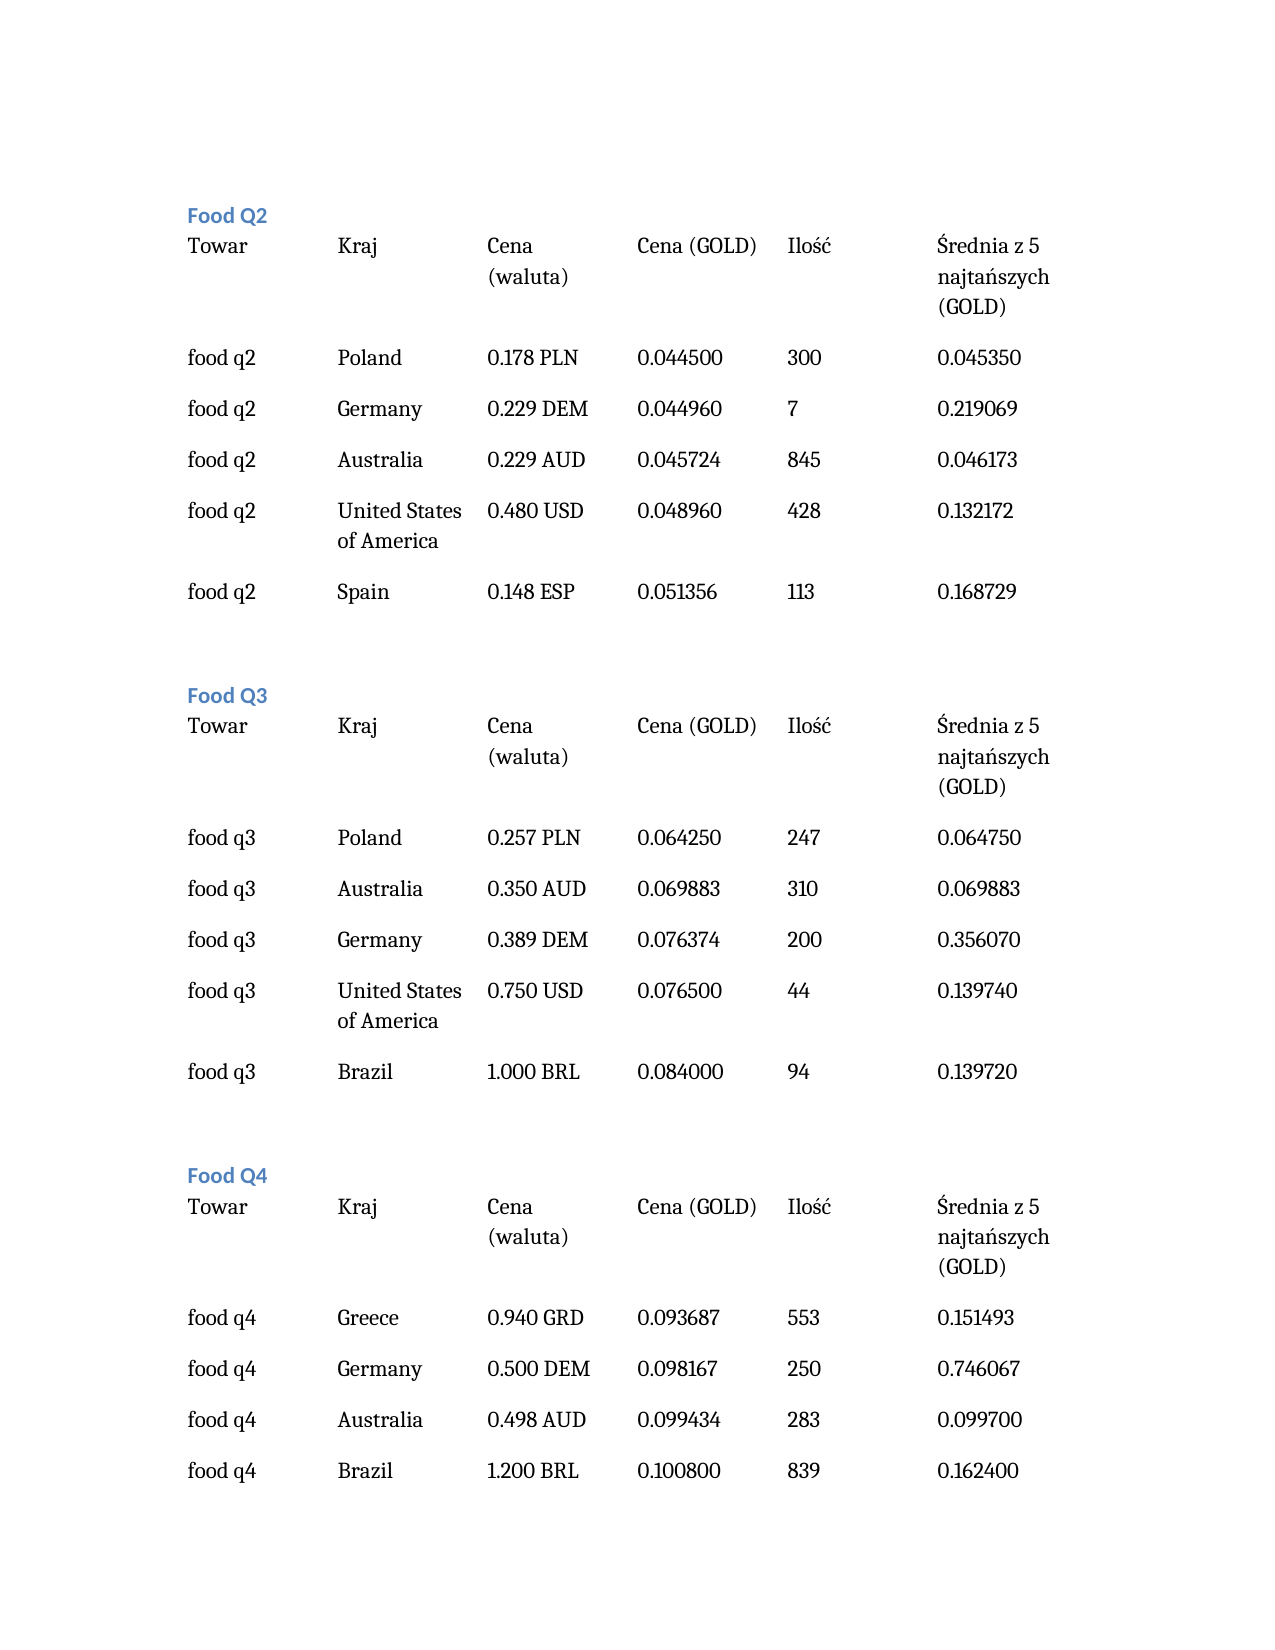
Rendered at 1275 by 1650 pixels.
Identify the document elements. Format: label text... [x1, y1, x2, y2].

table_cell food q3 [176, 876, 326, 927]
table_cell Brazil [326, 1059, 476, 1110]
table_cell 0.746067 [926, 1356, 1076, 1407]
table_cell food q4 [176, 1407, 326, 1458]
table_cell 0.093687 [626, 1305, 776, 1356]
table_cell 0.389 DEM [476, 927, 626, 978]
table_cell food q2 [176, 498, 326, 579]
table_cell 0.045350 [926, 345, 1076, 396]
table_cell 0.356070 [926, 927, 1076, 978]
table_cell 300 [776, 345, 926, 396]
table_cell 0.051356 [626, 579, 776, 630]
table_cell 0.100800 [626, 1458, 776, 1484]
table_cell food q2 [176, 579, 326, 630]
table_cell 0.219069 [926, 396, 1076, 447]
table_cell 247 [776, 825, 926, 876]
table_cell food q4 [176, 1458, 326, 1484]
table_cell 0.750 USD [476, 978, 626, 1059]
table_cell 0.139740 [926, 978, 1076, 1059]
table_header Cena (waluta) [476, 713, 626, 825]
table_cell food q4 [176, 1305, 326, 1356]
table_cell Brazil [326, 1458, 476, 1484]
table_cell Spain [326, 579, 476, 630]
table_cell Australia [326, 1407, 476, 1458]
table_cell 0.480 USD [476, 498, 626, 579]
table_header Cena (waluta) [476, 233, 626, 345]
table_header Kraj [326, 233, 476, 345]
table_cell 94 [776, 1059, 926, 1110]
table_cell 0.069883 [926, 876, 1076, 927]
subtitle Food Q2 [187, 201, 1087, 229]
table_cell 0.048960 [626, 498, 776, 579]
table_cell 0.044500 [626, 345, 776, 396]
table_cell 0.076374 [626, 927, 776, 978]
table_cell food q3 [176, 1059, 326, 1110]
table_cell Poland [326, 825, 476, 876]
table_cell 1.000 BRL [476, 1059, 626, 1110]
table_cell 0.168729 [926, 579, 1076, 630]
table_cell United States of America [326, 498, 476, 579]
subtitle Food Q4 [187, 1161, 1087, 1189]
table_cell Germany [326, 927, 476, 978]
table_cell 0.099434 [626, 1407, 776, 1458]
table_cell 0.940 GRD [476, 1305, 626, 1356]
table_header Średnia z 5 najtańszych (GOLD) [926, 713, 1076, 825]
table_cell 0.099700 [926, 1407, 1076, 1458]
table_cell 7 [776, 396, 926, 447]
table_cell 44 [776, 978, 926, 1059]
table_cell 0.076500 [626, 978, 776, 1059]
table_cell 0.064750 [926, 825, 1076, 876]
table_cell 0.148 ESP [476, 579, 626, 630]
table_cell food q2 [176, 447, 326, 498]
table_cell Germany [326, 1356, 476, 1407]
table_header Ilość [776, 1194, 926, 1305]
table_cell 0.069883 [626, 876, 776, 927]
table_header Ilość [776, 233, 926, 345]
table_header Towar [176, 233, 326, 345]
table_header Kraj [326, 713, 476, 825]
table_cell 310 [776, 876, 926, 927]
table_cell food q3 [176, 927, 326, 978]
table_cell 0.139720 [926, 1059, 1076, 1110]
table_cell 0.257 PLN [476, 825, 626, 876]
table_cell 0.044960 [626, 396, 776, 447]
table_header Towar [176, 1194, 326, 1305]
table_cell food q4 [176, 1356, 326, 1407]
table_header Cena (GOLD) [626, 713, 776, 825]
subtitle Food Q3 [187, 681, 1087, 709]
table_cell food q2 [176, 396, 326, 447]
table_cell 0.500 DEM [476, 1356, 626, 1407]
table_cell 0.046173 [926, 447, 1076, 498]
table_cell 113 [776, 579, 926, 630]
table_cell food q3 [176, 978, 326, 1059]
table_header Kraj [326, 1194, 476, 1305]
table_cell United States of America [326, 978, 476, 1059]
table_header Towar [176, 713, 326, 825]
table_cell Poland [326, 345, 476, 396]
table_header Cena (waluta) [476, 1194, 626, 1305]
table_cell Australia [326, 447, 476, 498]
table_header Średnia z 5 najtańszych (GOLD) [926, 1194, 1076, 1305]
table_cell 200 [776, 927, 926, 978]
table_cell 0.064250 [626, 825, 776, 876]
table_cell 0.084000 [626, 1059, 776, 1110]
table_header Średnia z 5 najtańszych (GOLD) [926, 233, 1076, 345]
table_cell food q3 [176, 825, 326, 876]
table_cell 0.162400 [926, 1458, 1076, 1484]
table_cell 0.045724 [626, 447, 776, 498]
table_cell 0.229 DEM [476, 396, 626, 447]
table_cell 0.498 AUD [476, 1407, 626, 1458]
table_cell 0.178 PLN [476, 345, 626, 396]
table_cell Greece [326, 1305, 476, 1356]
table_header Cena (GOLD) [626, 1194, 776, 1305]
table_header Cena (GOLD) [626, 233, 776, 345]
table_cell 0.151493 [926, 1305, 1076, 1356]
table_header Ilość [776, 713, 926, 825]
table_cell 428 [776, 498, 926, 579]
table_cell 0.098167 [626, 1356, 776, 1407]
table_cell Germany [326, 396, 476, 447]
table_cell 845 [776, 447, 926, 498]
table_cell 1.200 BRL [476, 1458, 626, 1484]
table_cell 0.132172 [926, 498, 1076, 579]
table_cell 839 [776, 1458, 926, 1484]
table_cell 0.350 AUD [476, 876, 626, 927]
table_cell 250 [776, 1356, 926, 1407]
table_cell 283 [776, 1407, 926, 1458]
table_cell food q2 [176, 345, 326, 396]
table_cell 0.229 AUD [476, 447, 626, 498]
table_cell 553 [776, 1305, 926, 1356]
table_cell Australia [326, 876, 476, 927]
